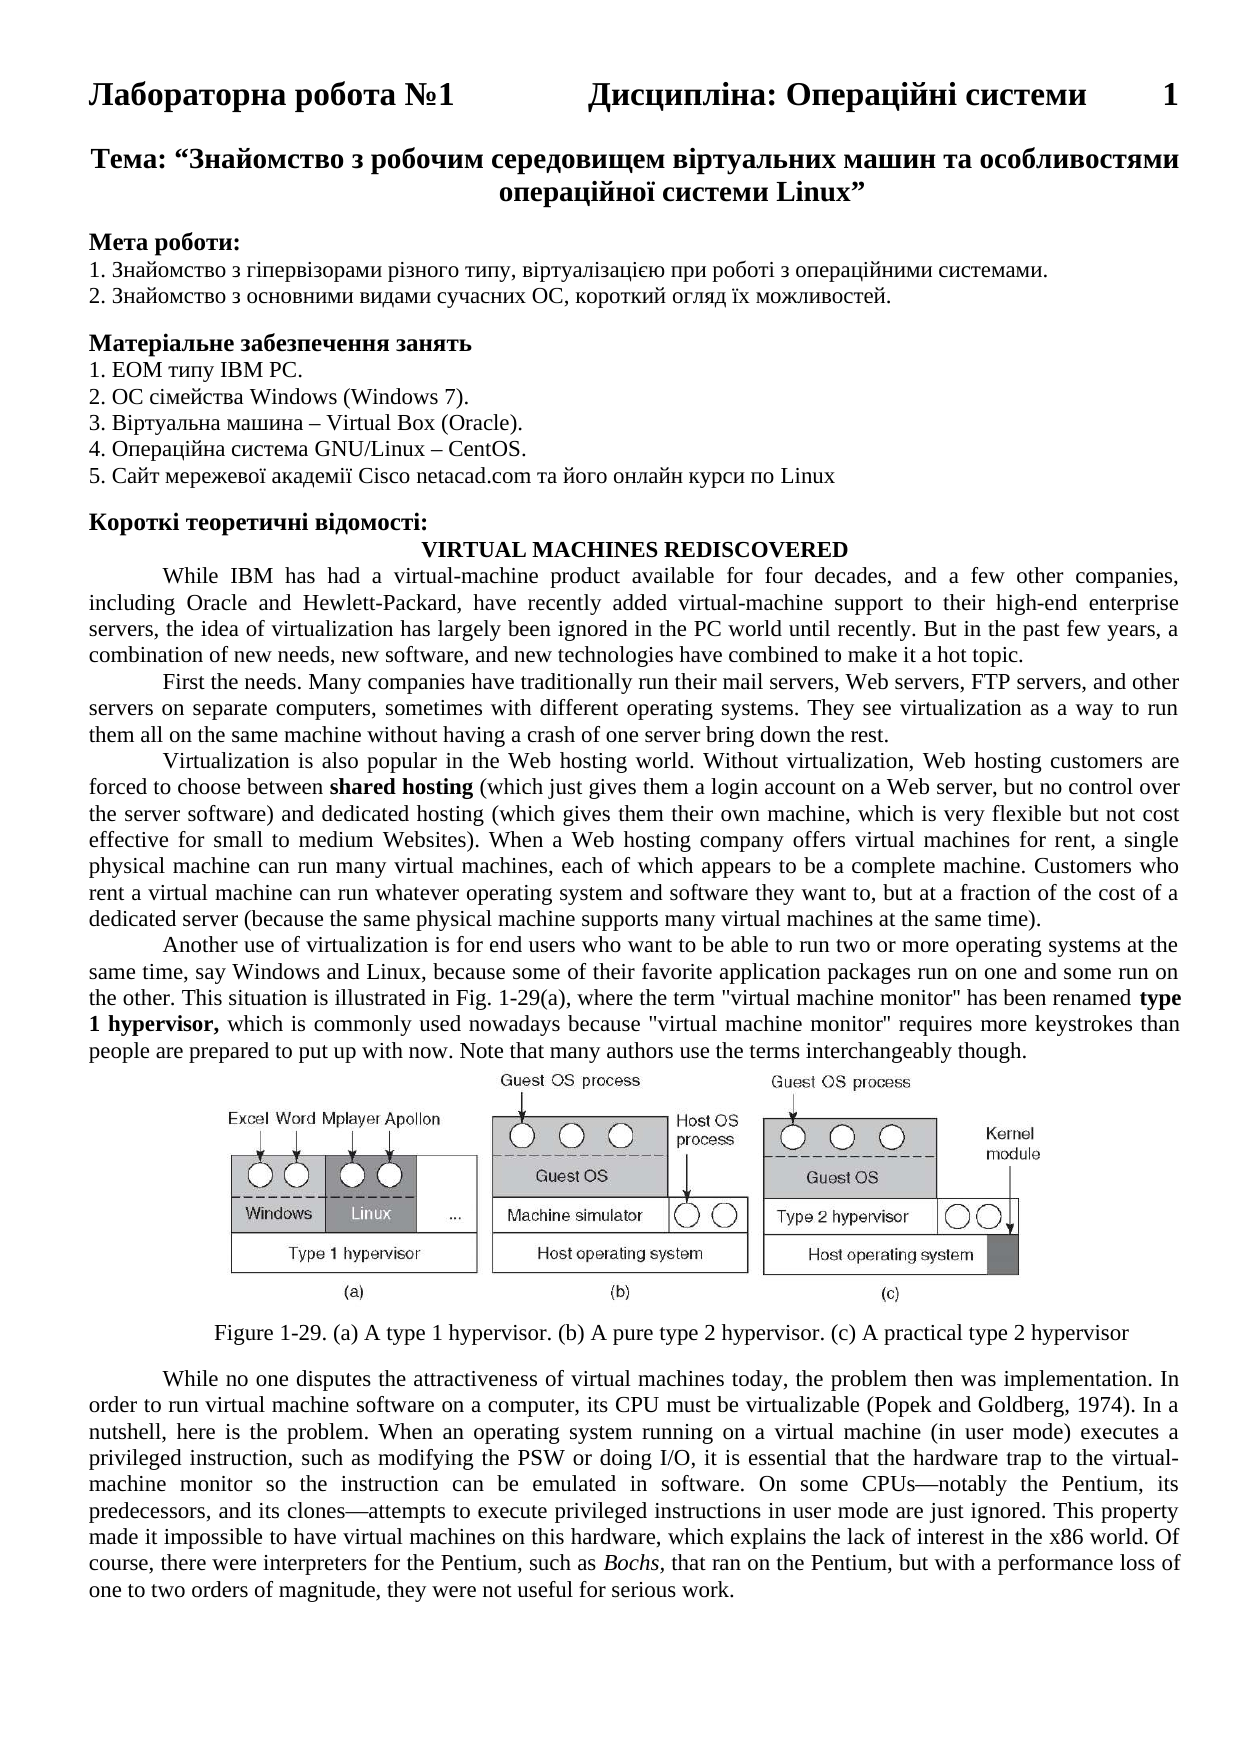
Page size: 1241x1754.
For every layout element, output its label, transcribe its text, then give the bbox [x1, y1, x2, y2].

text Короткі теоретичні відомості: [89, 507, 1181, 536]
text 3. Віртуальна машина – Virtual Box (Oracle). [89, 409, 1181, 436]
text First the needs. Many companies have traditionally run their mail servers, Web servers, FTP servers, and other servers on separate computers, sometimes with different operating systems. They see virtualization as a way to run them all on the same machine without having a crash of one server bring down the rest. [89, 668, 1181, 747]
text 1. ЕОМ типу IBM PC. [89, 356, 1181, 383]
text VIRTUAL MACHINES REDISCOVERED [89, 536, 1181, 562]
text While IBM has had a virtual-machine product available for four decades, and a few other companies, including Oracle and Hewlett-Packard, have recently added virtual-machine support to their high-end enterprise servers, the idea of virtualization has largely been ignored in the PC world until recently. But in the past few years, a combination of new needs, new software, and new technologies have combined to make it a hot topic. [89, 562, 1181, 668]
text 1. Знайомство з гіпервізорами різного типу, віртуалізацією при роботі з операційними системами. [89, 256, 1181, 282]
text 5. Сайт мережевої академії Cisco netacad.com та його онлайн курси по Linux [89, 462, 1181, 488]
text Another use of virtualization is for end users who want to be able to run two or more operating systems at the same time, say Windows and Linux, because some of their favorite application packages run on one and some run on the other. This situation is illustrated in Fig. 1-29(a), where the term "virtual machine monitor'' has been renamed type 1 hypervisor, which is commonly used nowadays because "virtual machine monitor'' requires more keystrokes than people are prepared to put up with now. Note that many authors use the terms interchangeably though. [89, 931, 1181, 1063]
text Тема: “Знайомство з робочим середовищем віртуальних машин та особливостями операційної системи Linux” [89, 141, 1181, 208]
text 4. Операційна система GNU/Linux – CentOS. [89, 436, 1181, 462]
text While no one disputes the attractiveness of virtual machines today, the problem then was implementation. In order to run virtual machine software on a computer, its CPU must be virtualizable (Popek and Goldberg, 1974). In a nutshell, here is the problem. When an operating system running on a virtual machine (in user mode) executes a privileged instruction, such as modifying the PSW or doing I/O, it is essential that the hardware trap to the virtual-machine monitor so the instruction can be emulated in software. On some CPUs—notably the Pentium, its predecessors, and its clones—attempts to execute privileged instructions in user mode are just ignored. This property made it impossible to have virtual machines on this hardware, which explains the lack of interest in the x86 world. Of course, there were interpreters for the Pentium, such as Bochs, that ran on the Pentium, but with a performance loss of one to two orders of magnitude, they were not useful for serious work. [89, 1365, 1181, 1602]
text Virtualization is also popular in the Web hosting world. Without virtualization, Web hosting customers are forced to choose between shared hosting (which just gives them a login account on a Web server, but no control over the server software) and dedicated hosting (which gives them their own machine, which is very flexible but not cost effective for small to medium Websites). When a Web hosting company offers virtual machines for rent, a single physical machine can run many virtual machines, each of which appears to be a complete machine. Customers who rent a virtual machine can run whatever operating system and software they want to, but at a fraction of the cost of a dedicated server (because the same physical machine supports many virtual machines at the same time). [89, 747, 1181, 931]
picture [220, 1063, 1050, 1320]
text Матеріальне забезпечення занять [89, 328, 1181, 356]
text 2. ОС сімейства Windows (Windows 7). [89, 383, 1181, 409]
text 2. Знайомство з основними видами сучасних ОС, короткий огляд їх можливостей. [89, 282, 1181, 308]
text Figure 1-29. (a) A type 1 hypervisor. (b) A pure type 2 hypervisor. (c) A practical type 2 hypervisor [89, 1319, 1181, 1346]
text Мета роботи: [89, 227, 1181, 256]
